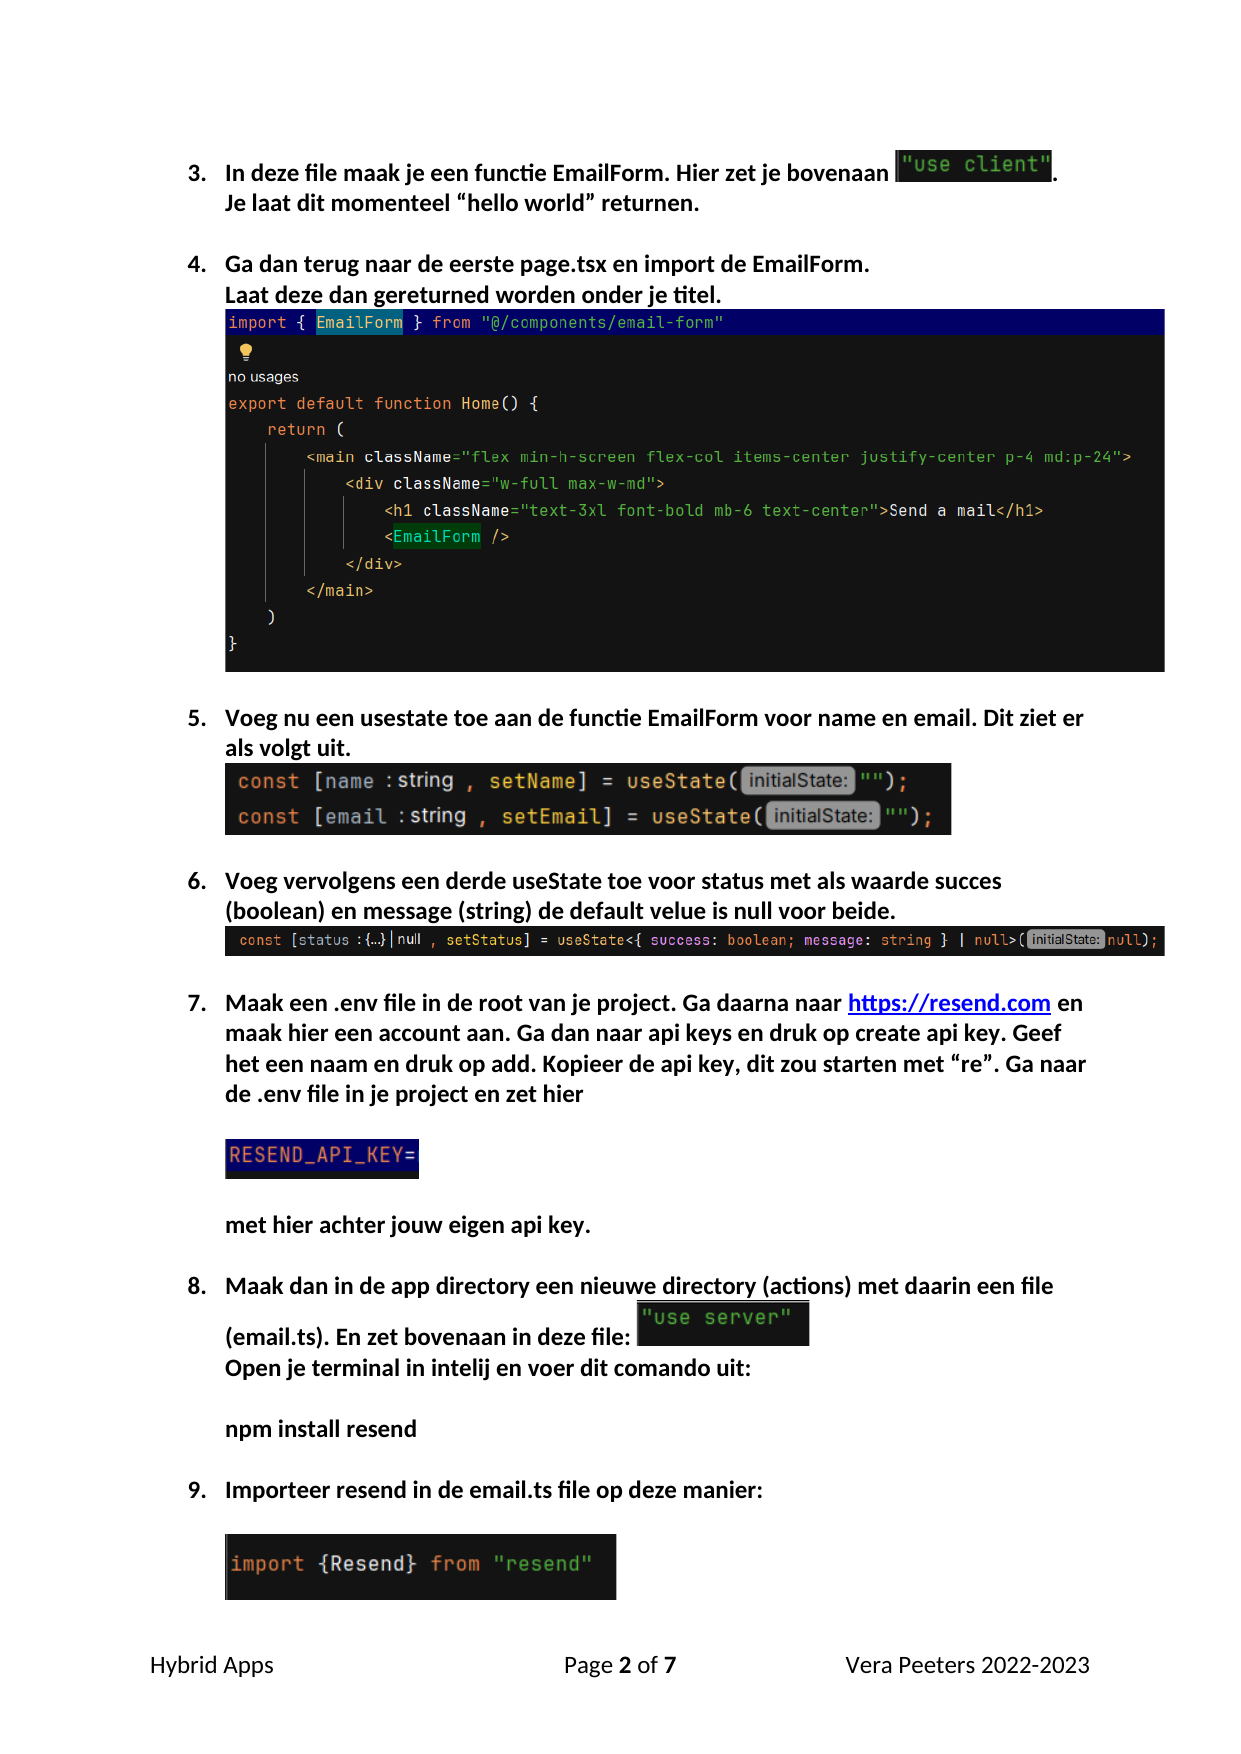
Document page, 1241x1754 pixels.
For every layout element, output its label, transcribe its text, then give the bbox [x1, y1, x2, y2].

picture [366, 317, 371, 327]
list Maak een .env file in de root van je project. Ga daarna naar https://resend.com en maak hier een account aan. Ga dan naar api keys en druk op create api key. Geef het een naam en druk op add. Kopieer de api key, dit zou starten met “re”. Ga naar de .env file in je project en zet hier met hier achter jouw eigen api key. [187, 987, 1090, 1270]
picture [225, 1534, 617, 1600]
picture [225, 309, 1165, 672]
picture [636, 1300, 810, 1346]
picture [895, 150, 1052, 182]
list In deze file maak je een functie EmailForm. Hier zet je bovenaan . Je laat dit momenteel “hello world” returnen. [187, 150, 1090, 218]
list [187, 1474, 1090, 1600]
picture [318, 317, 323, 327]
picture [225, 763, 952, 835]
list Maak dan in de app directory een nieuwe directory (actions) met daarin een file (email.ts). En zet bovenaan in deze file: Open je terminal in intelij en voer dit comando uit: npm install resend [187, 1270, 1090, 1443]
picture [225, 926, 1165, 956]
picture [225, 1139, 419, 1179]
